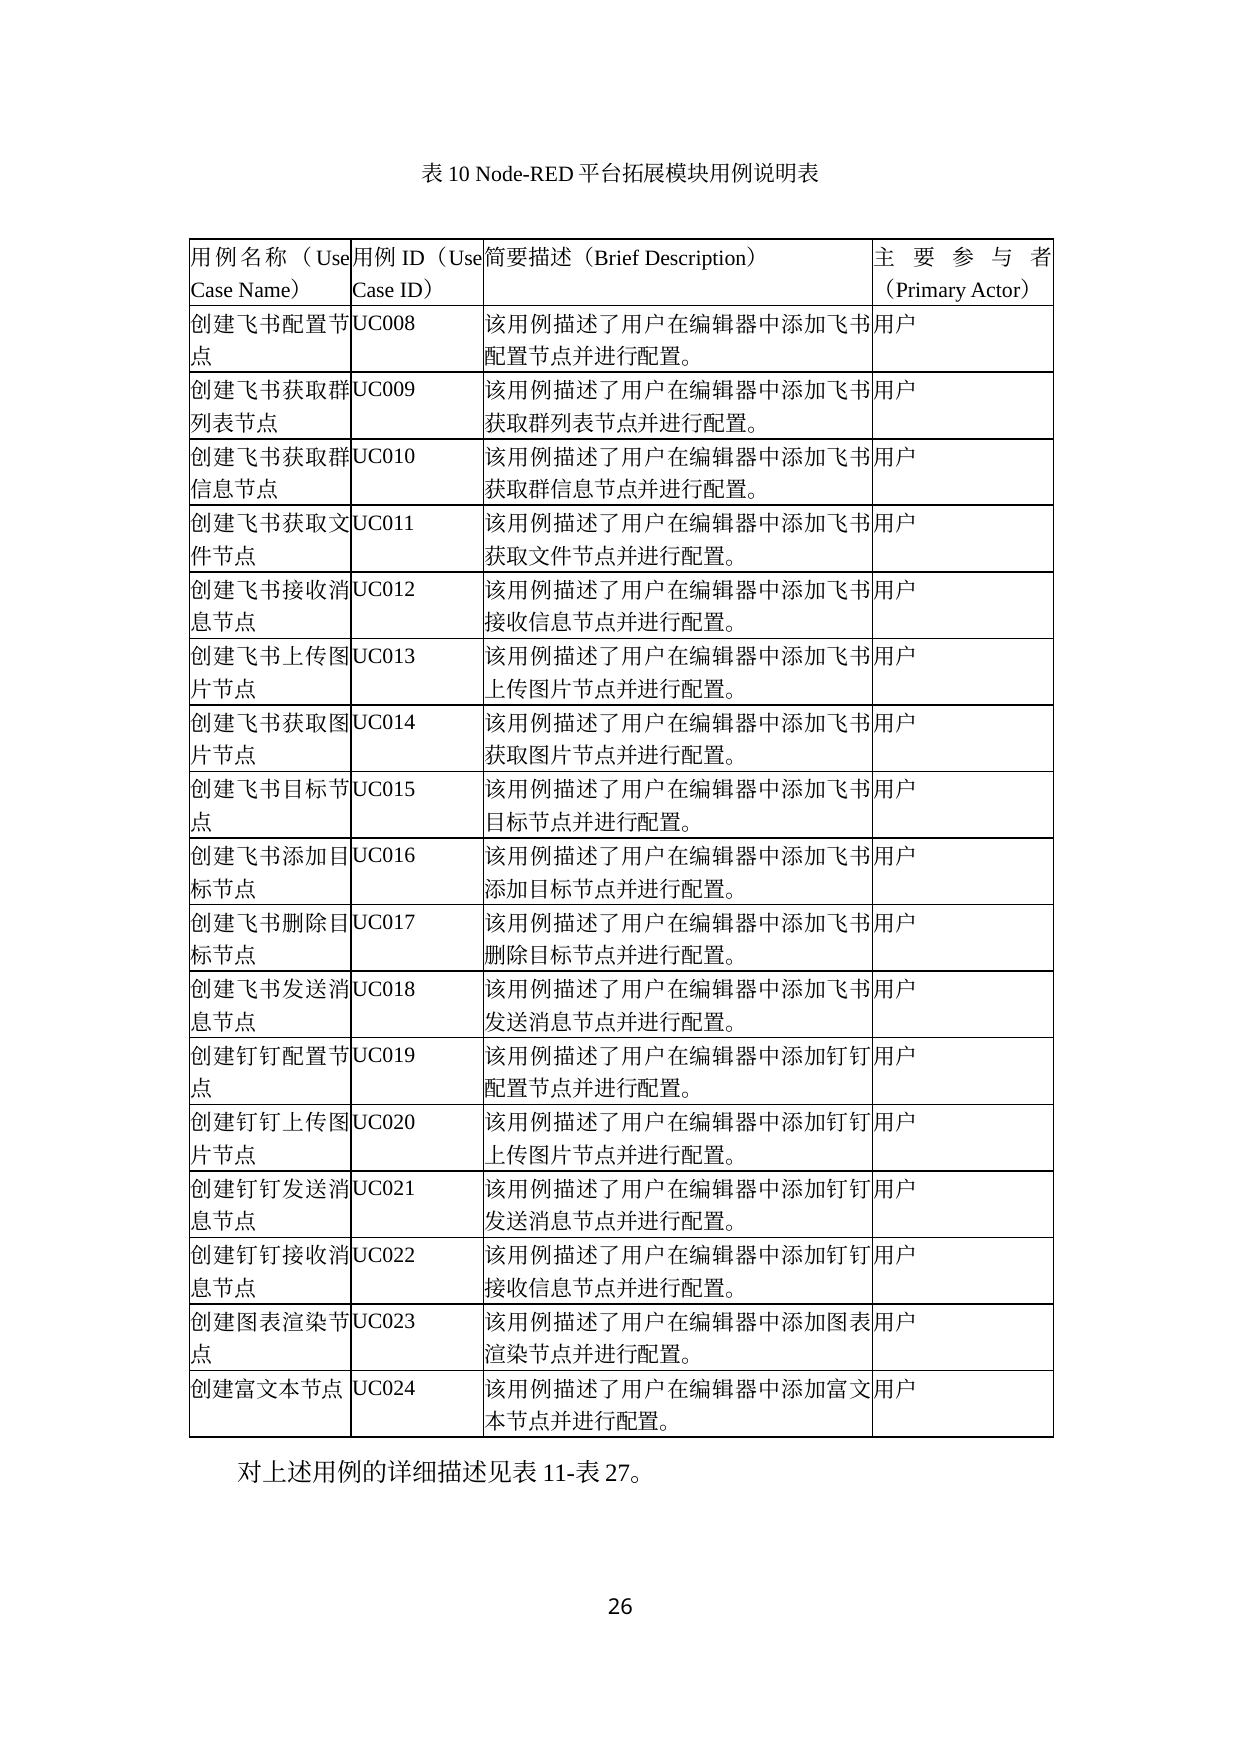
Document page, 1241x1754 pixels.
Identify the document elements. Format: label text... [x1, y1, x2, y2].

table_cell 创建飞书上传图片节点 [190, 639, 350, 704]
table_cell UC013 [352, 639, 483, 704]
table_cell 创建飞书获取群列表节点 [190, 373, 350, 438]
table_cell 该用例描述了用户在编辑器中添加飞书配置节点并进行配置。 [484, 306, 872, 371]
table_cell UC019 [352, 1038, 483, 1103]
table_cell 该用例描述了用户在编辑器中添加飞书获取群列表节点并进行配置。 [484, 373, 872, 438]
table_cell 用户 [873, 639, 1053, 704]
table_cell 用户 [873, 373, 1053, 438]
table_cell 创建钉钉发送消息节点 [190, 1172, 350, 1237]
table_header 主要参与者（Primary Actor） [873, 240, 1053, 305]
table_cell 该用例描述了用户在编辑器中添加飞书删除目标节点并进行配置。 [484, 905, 872, 970]
table_cell 创建飞书配置节点 [190, 306, 350, 371]
table_cell 用户 [873, 573, 1053, 637]
table_cell 该用例描述了用户在编辑器中添加飞书接收信息节点并进行配置。 [484, 573, 872, 637]
table_cell 用户 [873, 905, 1053, 970]
text 对上述用例的详细描述见表11-表27。 [187, 1438, 1053, 1503]
table_cell 创建飞书获取文件节点 [190, 506, 350, 571]
table_cell 该用例描述了用户在编辑器中添加飞书获取群信息节点并进行配置。 [484, 440, 872, 504]
table_cell UC011 [352, 506, 483, 571]
table_cell 创建飞书删除目标节点 [190, 905, 350, 970]
table_cell 用户 [873, 772, 1053, 837]
table_header 简要描述（Brief Description） [484, 240, 872, 305]
table_cell 该用例描述了用户在编辑器中添加富文本节点并进行配置。 [484, 1371, 872, 1436]
table_cell 用户 [873, 1305, 1053, 1370]
table_cell 创建飞书获取图片节点 [190, 706, 350, 771]
table_cell UC008 [352, 306, 483, 371]
table_cell 用户 [873, 706, 1053, 771]
table_cell 该用例描述了用户在编辑器中添加飞书获取文件节点并进行配置。 [484, 506, 872, 571]
table_cell 创建飞书获取群信息节点 [190, 440, 350, 504]
table_cell 用户 [873, 1105, 1053, 1170]
table_cell 该用例描述了用户在编辑器中添加飞书目标节点并进行配置。 [484, 772, 872, 837]
table_cell 该用例描述了用户在编辑器中添加飞书上传图片节点并进行配置。 [484, 639, 872, 704]
table_cell 该用例描述了用户在编辑器中添加飞书发送消息节点并进行配置。 [484, 972, 872, 1037]
table_cell UC022 [352, 1238, 483, 1303]
table_cell UC010 [352, 440, 483, 504]
table_header 用例ID（Use Case ID） [352, 240, 483, 305]
table_cell 该用例描述了用户在编辑器中添加飞书获取图片节点并进行配置。 [484, 706, 872, 771]
text 表10 Node-RED平台拓展模块用例说明表 [187, 156, 1053, 188]
table_cell 用户 [873, 1172, 1053, 1237]
table_cell UC020 [352, 1105, 483, 1170]
table_cell UC023 [352, 1305, 483, 1370]
table_cell 用户 [873, 1238, 1053, 1303]
table_cell 用户 [873, 306, 1053, 371]
table_header 用例名称（Use Case Name） [190, 240, 350, 305]
table_cell UC024 [352, 1371, 483, 1436]
table_cell 用户 [873, 506, 1053, 571]
table_cell 创建钉钉接收消息节点 [190, 1238, 350, 1303]
table_cell UC016 [352, 839, 483, 904]
table_cell 用户 [873, 1371, 1053, 1436]
table_cell 创建钉钉上传图片节点 [190, 1105, 350, 1170]
table_cell 该用例描述了用户在编辑器中添加飞书添加目标节点并进行配置。 [484, 839, 872, 904]
table_cell 创建飞书接收消息节点 [190, 573, 350, 637]
table_cell UC017 [352, 905, 483, 970]
table_cell 用户 [873, 440, 1053, 504]
table_cell 创建图表渲染节点 [190, 1305, 350, 1370]
table_cell 该用例描述了用户在编辑器中添加钉钉发送消息节点并进行配置。 [484, 1172, 872, 1237]
table_cell 该用例描述了用户在编辑器中添加钉钉上传图片节点并进行配置。 [484, 1105, 872, 1170]
table_cell UC012 [352, 573, 483, 637]
table_cell 该用例描述了用户在编辑器中添加图表渲染节点并进行配置。 [484, 1305, 872, 1370]
table_cell 创建富文本节点 [190, 1371, 350, 1436]
table_cell UC021 [352, 1172, 483, 1237]
table_cell 创建飞书添加目标节点 [190, 839, 350, 904]
table_cell UC018 [352, 972, 483, 1037]
table_cell 创建钉钉配置节点 [190, 1038, 350, 1103]
table_cell 用户 [873, 972, 1053, 1037]
table_cell UC014 [352, 706, 483, 771]
table_cell 创建飞书目标节点 [190, 772, 350, 837]
table_cell UC009 [352, 373, 483, 438]
table_cell UC015 [352, 772, 483, 837]
table_cell 该用例描述了用户在编辑器中添加钉钉接收信息节点并进行配置。 [484, 1238, 872, 1303]
table_cell 用户 [873, 839, 1053, 904]
table_cell 该用例描述了用户在编辑器中添加钉钉配置节点并进行配置。 [484, 1038, 872, 1103]
table_cell 创建飞书发送消息节点 [190, 972, 350, 1037]
table_cell 用户 [873, 1038, 1053, 1103]
